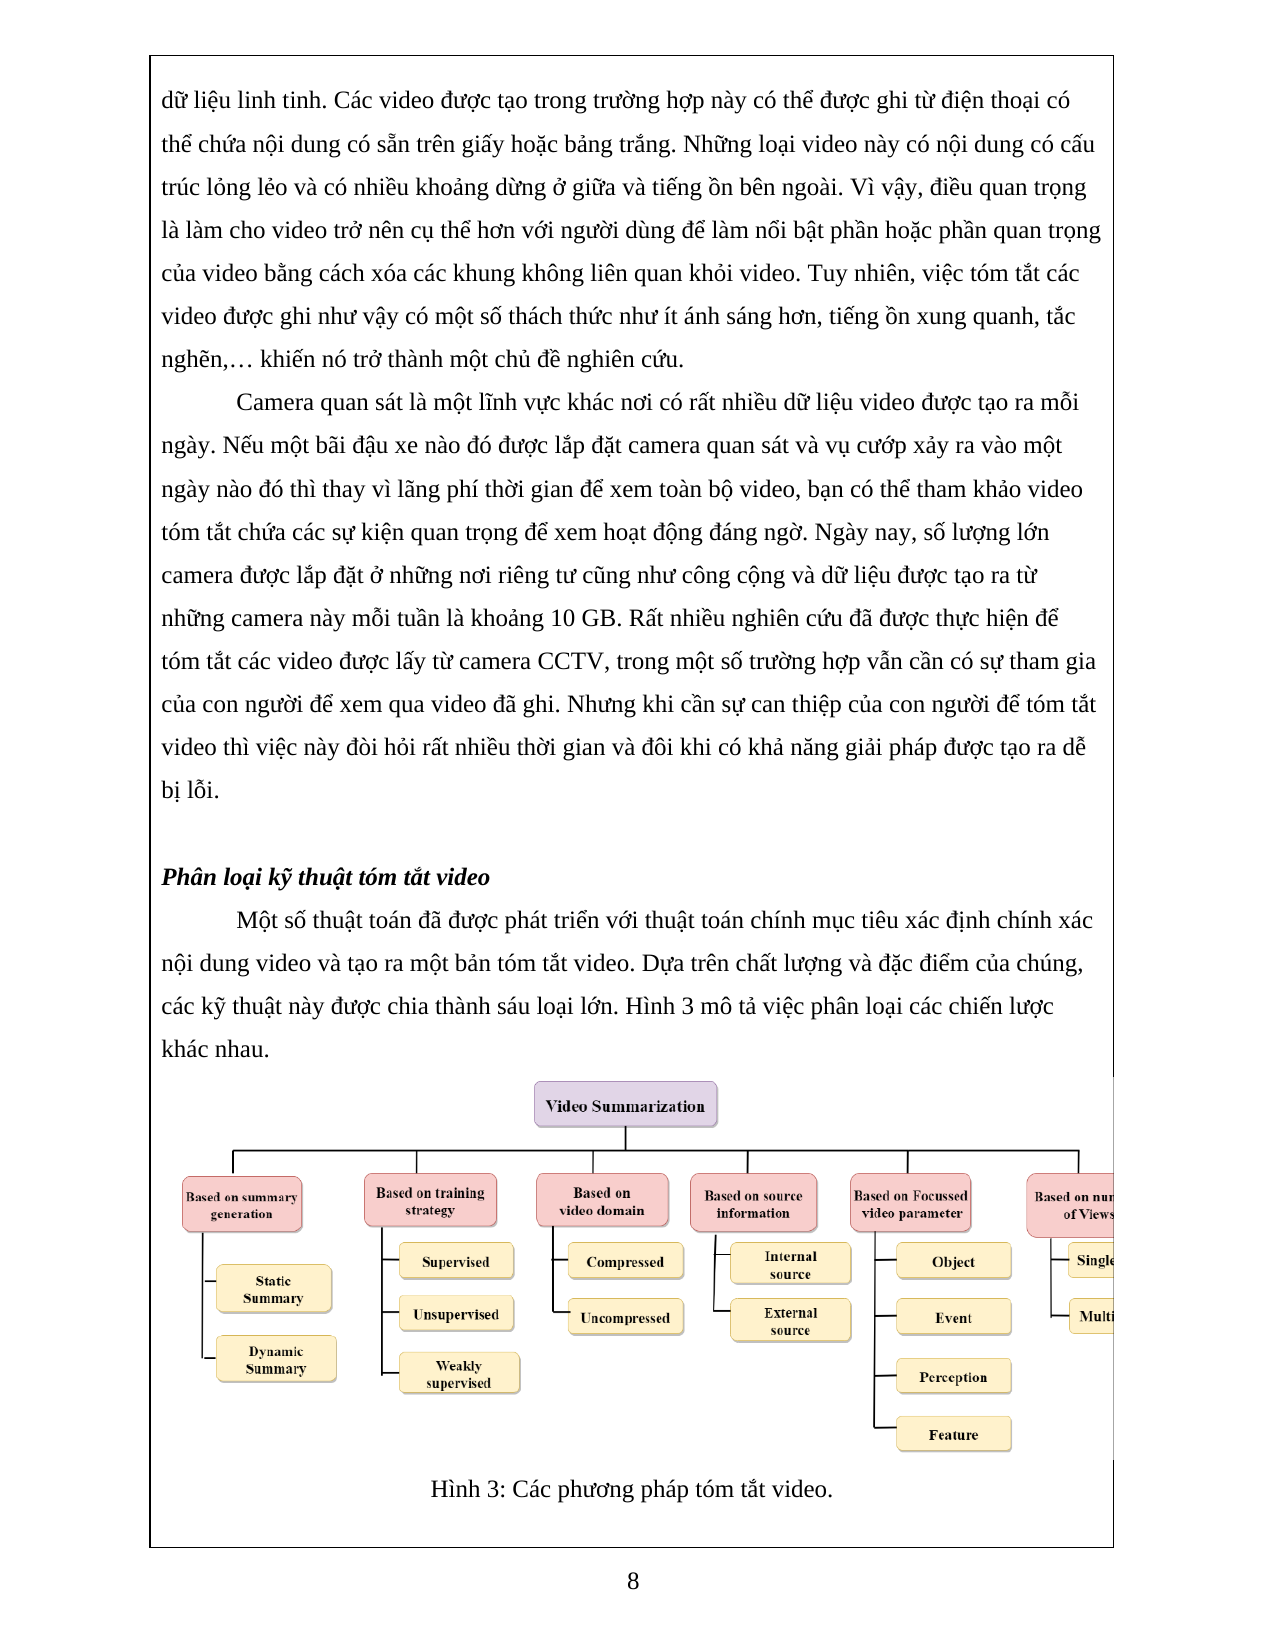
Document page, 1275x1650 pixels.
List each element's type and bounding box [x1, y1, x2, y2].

picture [161, 1077, 1114, 1460]
table_cell [151, 56, 1113, 1547]
